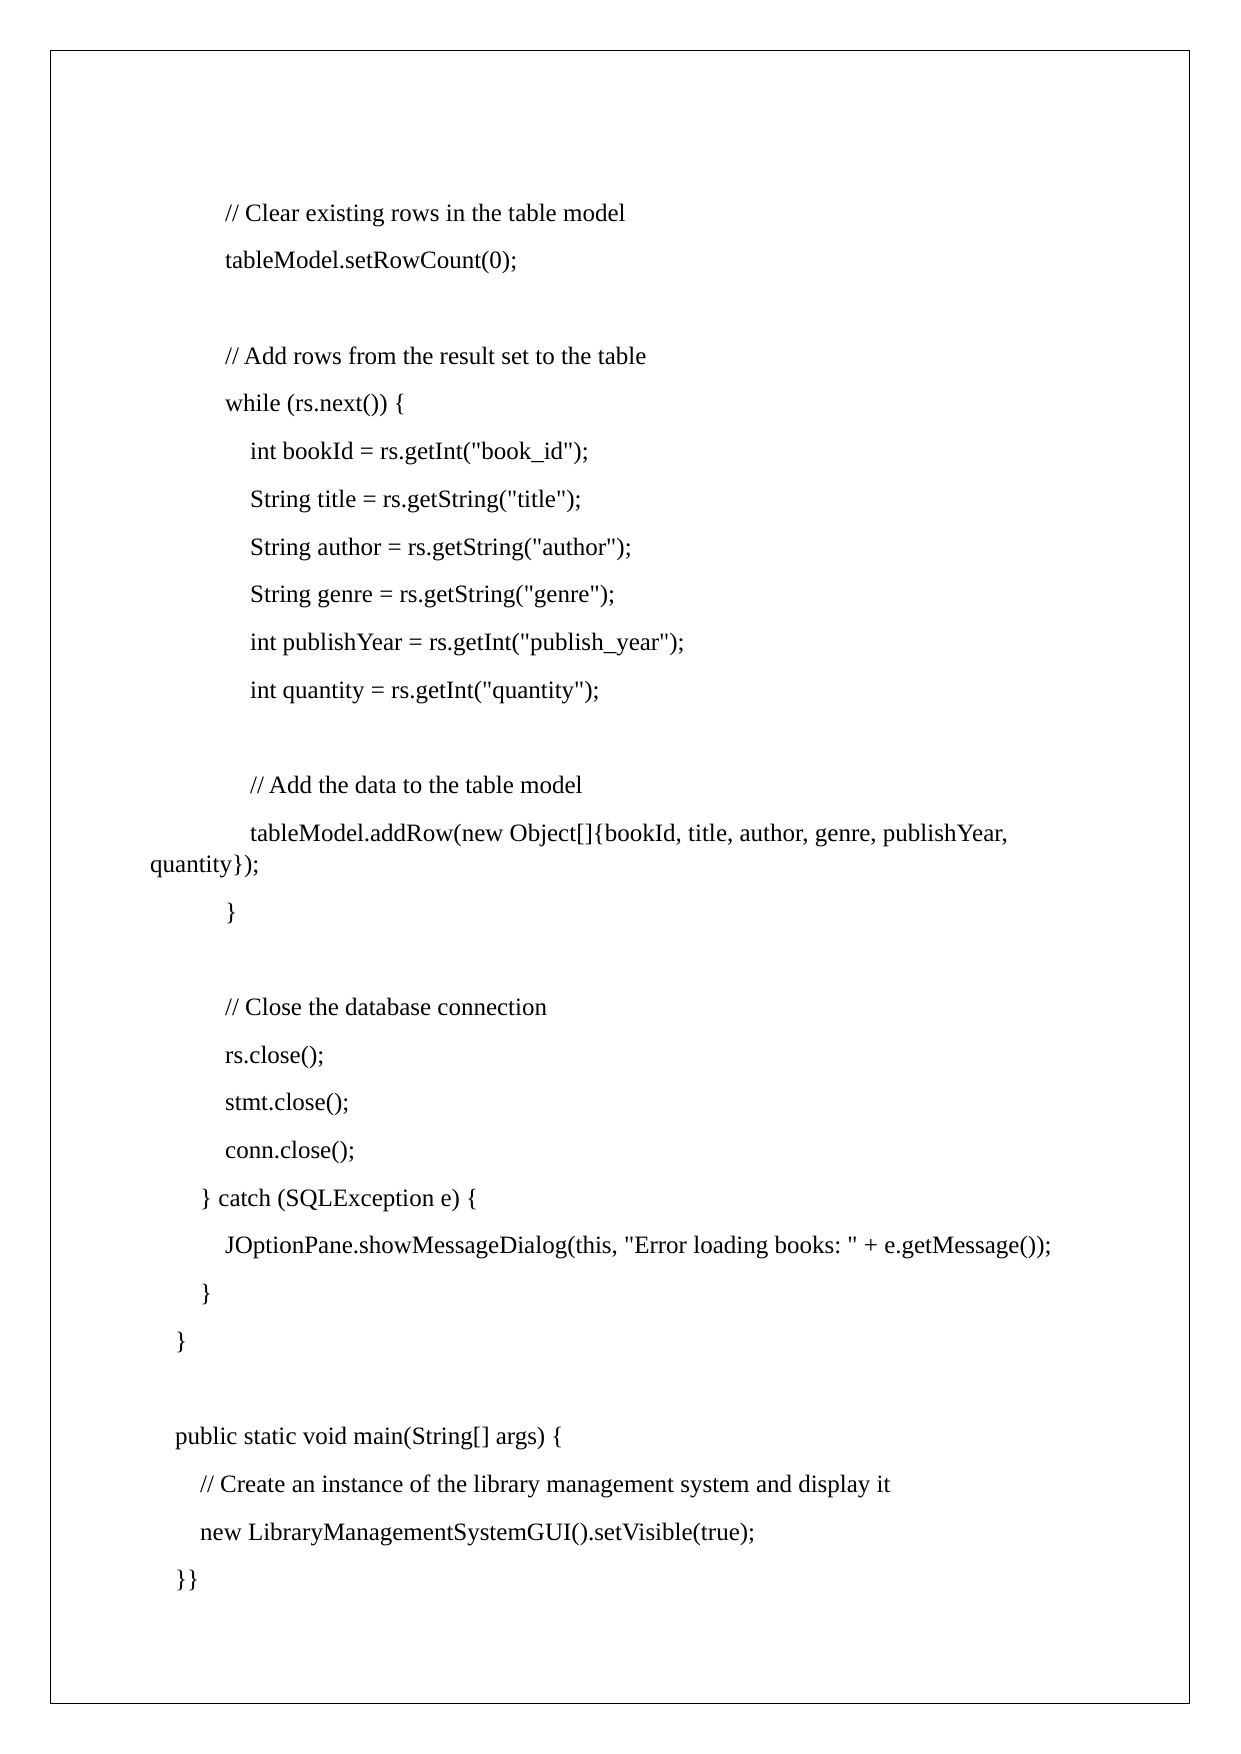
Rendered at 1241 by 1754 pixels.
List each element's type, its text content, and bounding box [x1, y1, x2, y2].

text conn.close(); [150, 1135, 1090, 1164]
text while (rs.next()) { [150, 388, 1090, 417]
text int bookId = rs.getInt("book_id"); [150, 436, 1090, 465]
text rs.close(); [150, 1040, 1090, 1068]
text public static void main(String[] args) { [150, 1421, 1090, 1450]
text JOptionPane.showMessageDialog(this, "Error loading books: " + e.getMessage()); [150, 1231, 1090, 1259]
text // Clear existing rows in the table model [150, 198, 1090, 226]
text // Add the data to the table model [150, 770, 1090, 799]
text new LibraryManagementSystemGUI().setVisible(true); [150, 1517, 1090, 1546]
text } [150, 1278, 1090, 1307]
text }} [150, 1564, 1090, 1593]
text stmt.close(); [150, 1087, 1090, 1116]
text int quantity = rs.getInt("quantity"); [150, 675, 1090, 703]
text String author = rs.getString("author"); [150, 532, 1090, 560]
text String title = rs.getString("title"); [150, 484, 1090, 513]
text tableModel.addRow(new Object[]{bookId, title, author, genre, publishYear, quantity}); [150, 818, 1090, 878]
text // Add rows from the result set to the table [150, 341, 1090, 369]
text // Close the database connection [150, 992, 1090, 1021]
text } catch (SQLException e) { [150, 1183, 1090, 1212]
text String genre = rs.getString("genre"); [150, 579, 1090, 608]
text tableModel.setRowCount(0); [150, 245, 1090, 274]
text } [150, 1326, 1090, 1355]
text } [150, 897, 1090, 925]
text int publishYear = rs.getInt("publish_year"); [150, 627, 1090, 656]
text // Create an instance of the library management system and display it [150, 1469, 1090, 1498]
